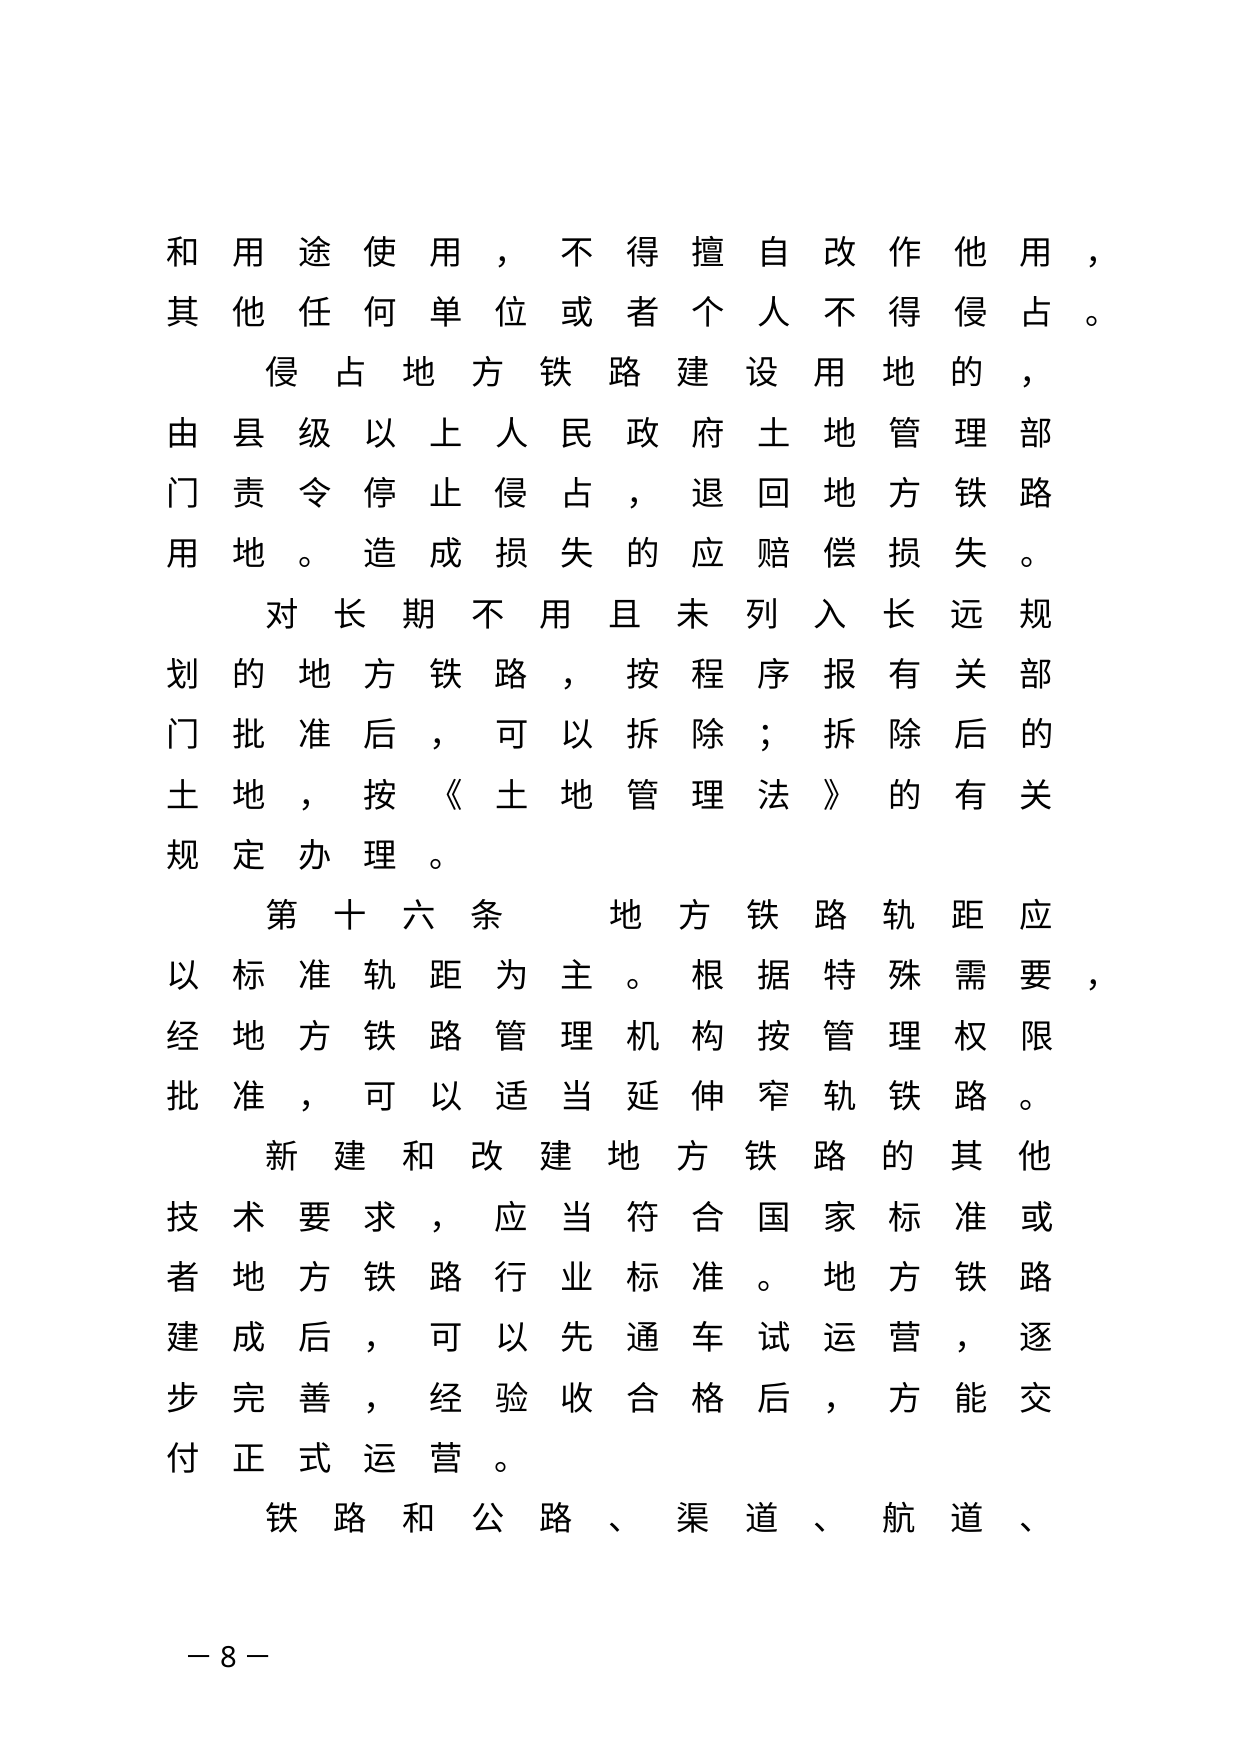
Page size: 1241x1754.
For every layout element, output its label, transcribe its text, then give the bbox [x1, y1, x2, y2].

text 新建和改建地方铁路的其他技术要求，应当符合国家标准或者地方铁路行业标准。地方铁路建成后，可以先通车试运营，逐步完善，经验收合格后，方能交付正式运营。 [167, 1124, 1085, 1486]
text 对长期不用且未列入长远规划的地方铁路，按程序报有关部门批准后，可以拆除；拆除后的土地，按《土地管理法》的有关规定办理。 [167, 581, 1085, 883]
text 侵占地方铁路建设用地的，由县级以上人民政府土地管理部门责令停止侵占，退回地方铁路用地。造成损失的应赔偿损失。 [167, 340, 1085, 581]
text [167, 219, 1085, 340]
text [167, 1486, 1085, 1546]
text 第十六条 地方铁路轨距应以标准轨距为主。根据特殊需要，经地方铁路管理机构按管理权限批准，可以适当延伸窄轨铁路。 [167, 883, 1085, 1124]
